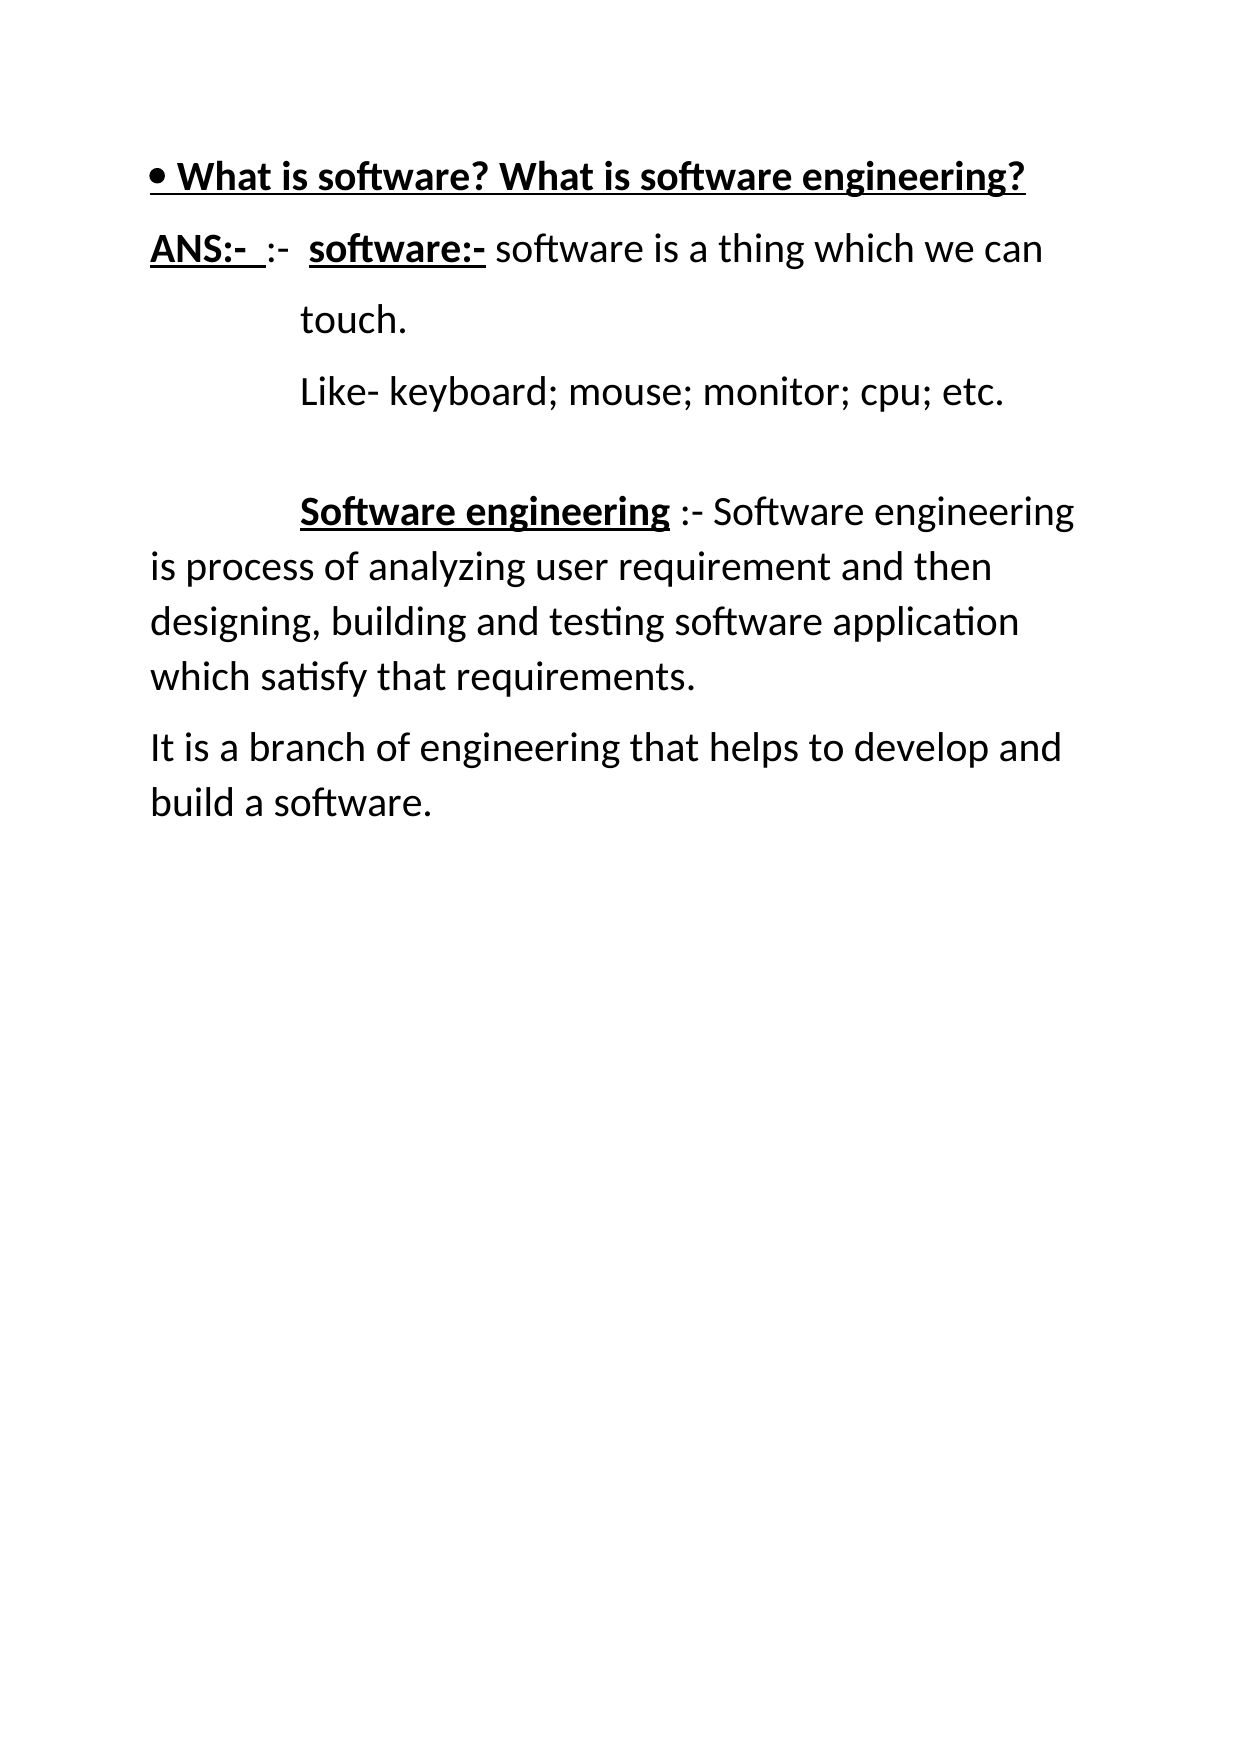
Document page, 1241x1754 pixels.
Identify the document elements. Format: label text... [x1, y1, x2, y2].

text It is a branch of engineering that helps to develop and build a software. [150, 721, 1090, 827]
text Software engineering :- Software engineering is process of analyzing user requirement and then designing, building and testing software application which satisfy that requirements. [150, 485, 1090, 701]
text touch. [300, 293, 1090, 344]
text ANS:- :- software:- software is a thing which we can [150, 222, 1090, 272]
text Like- keyboard; mouse; monitor; cpu; etc. [150, 365, 1090, 416]
text What is software? What is software engineering? [150, 150, 1090, 201]
